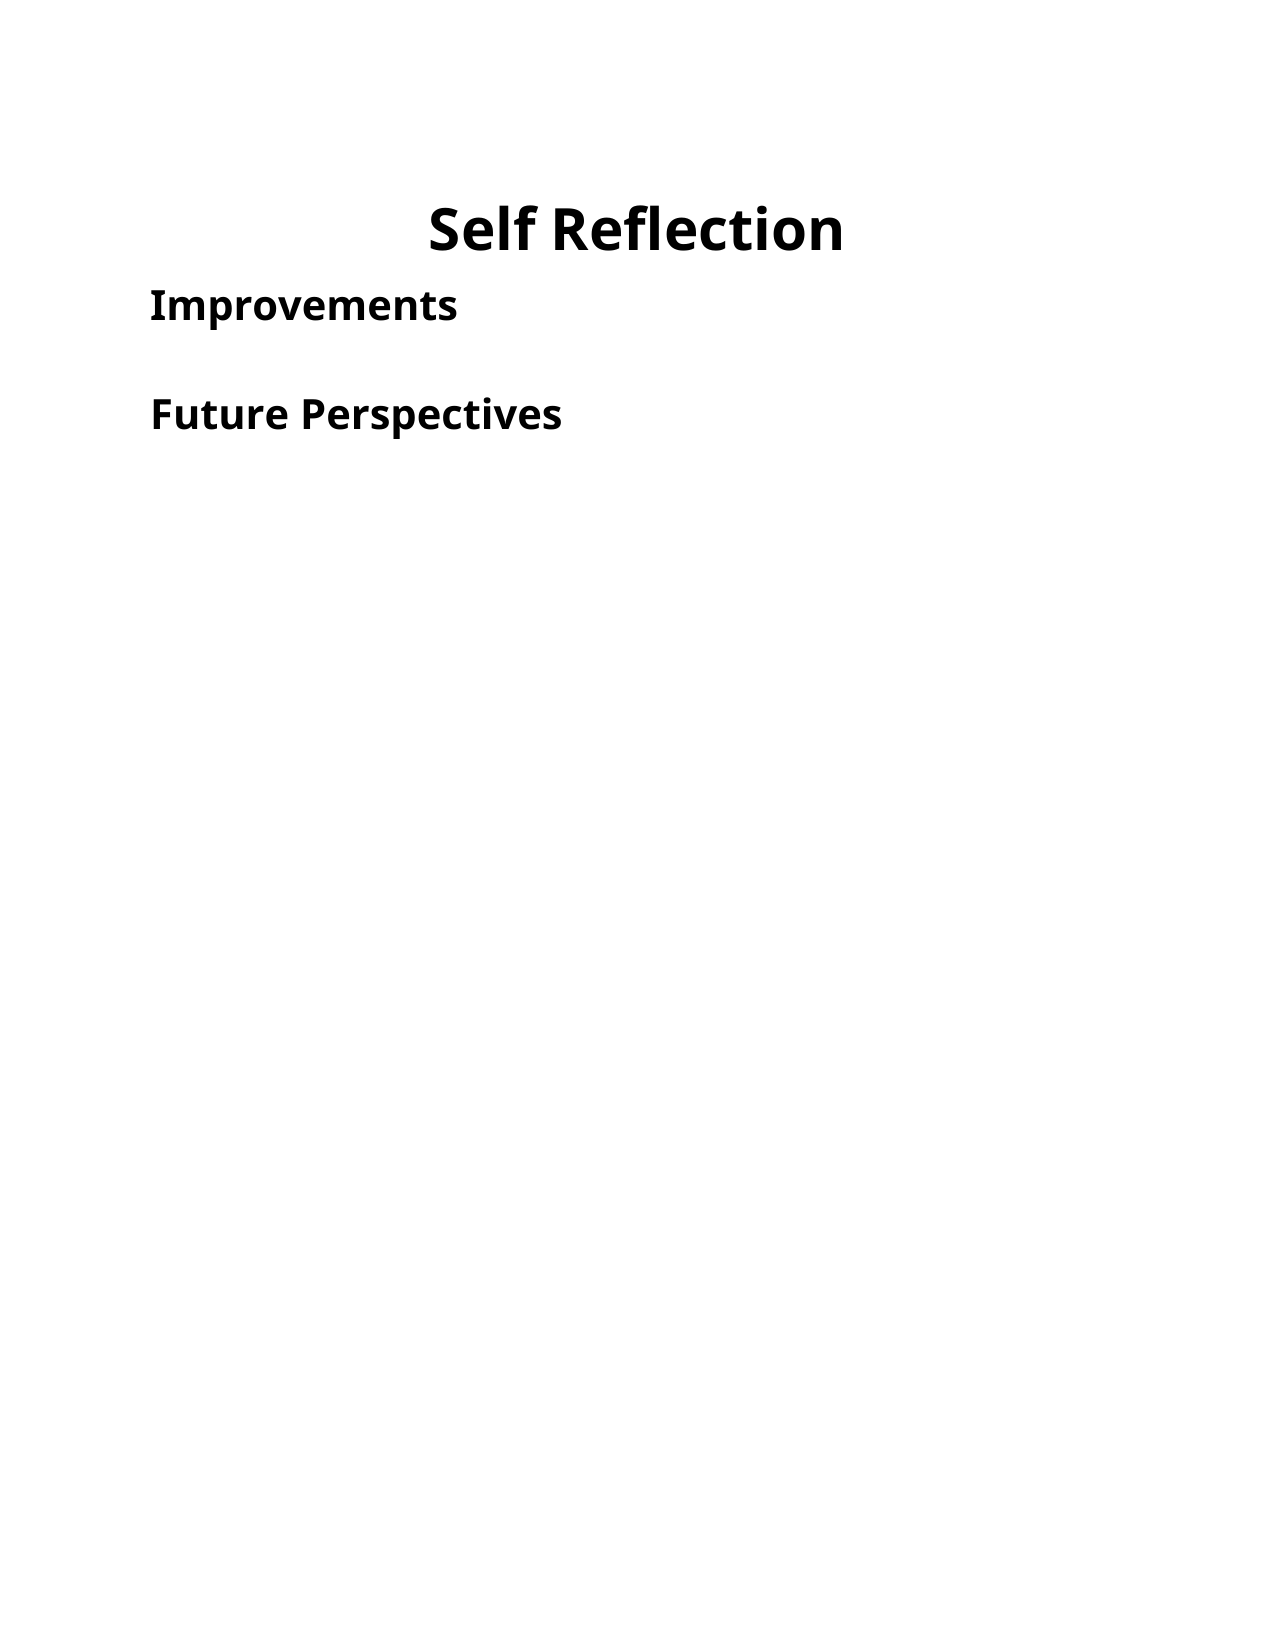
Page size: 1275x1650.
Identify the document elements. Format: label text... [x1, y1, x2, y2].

subtitle Future Perspectives [150, 385, 1125, 442]
subtitle Improvements [150, 275, 1125, 332]
subtitle Self Reflection [150, 187, 1125, 267]
